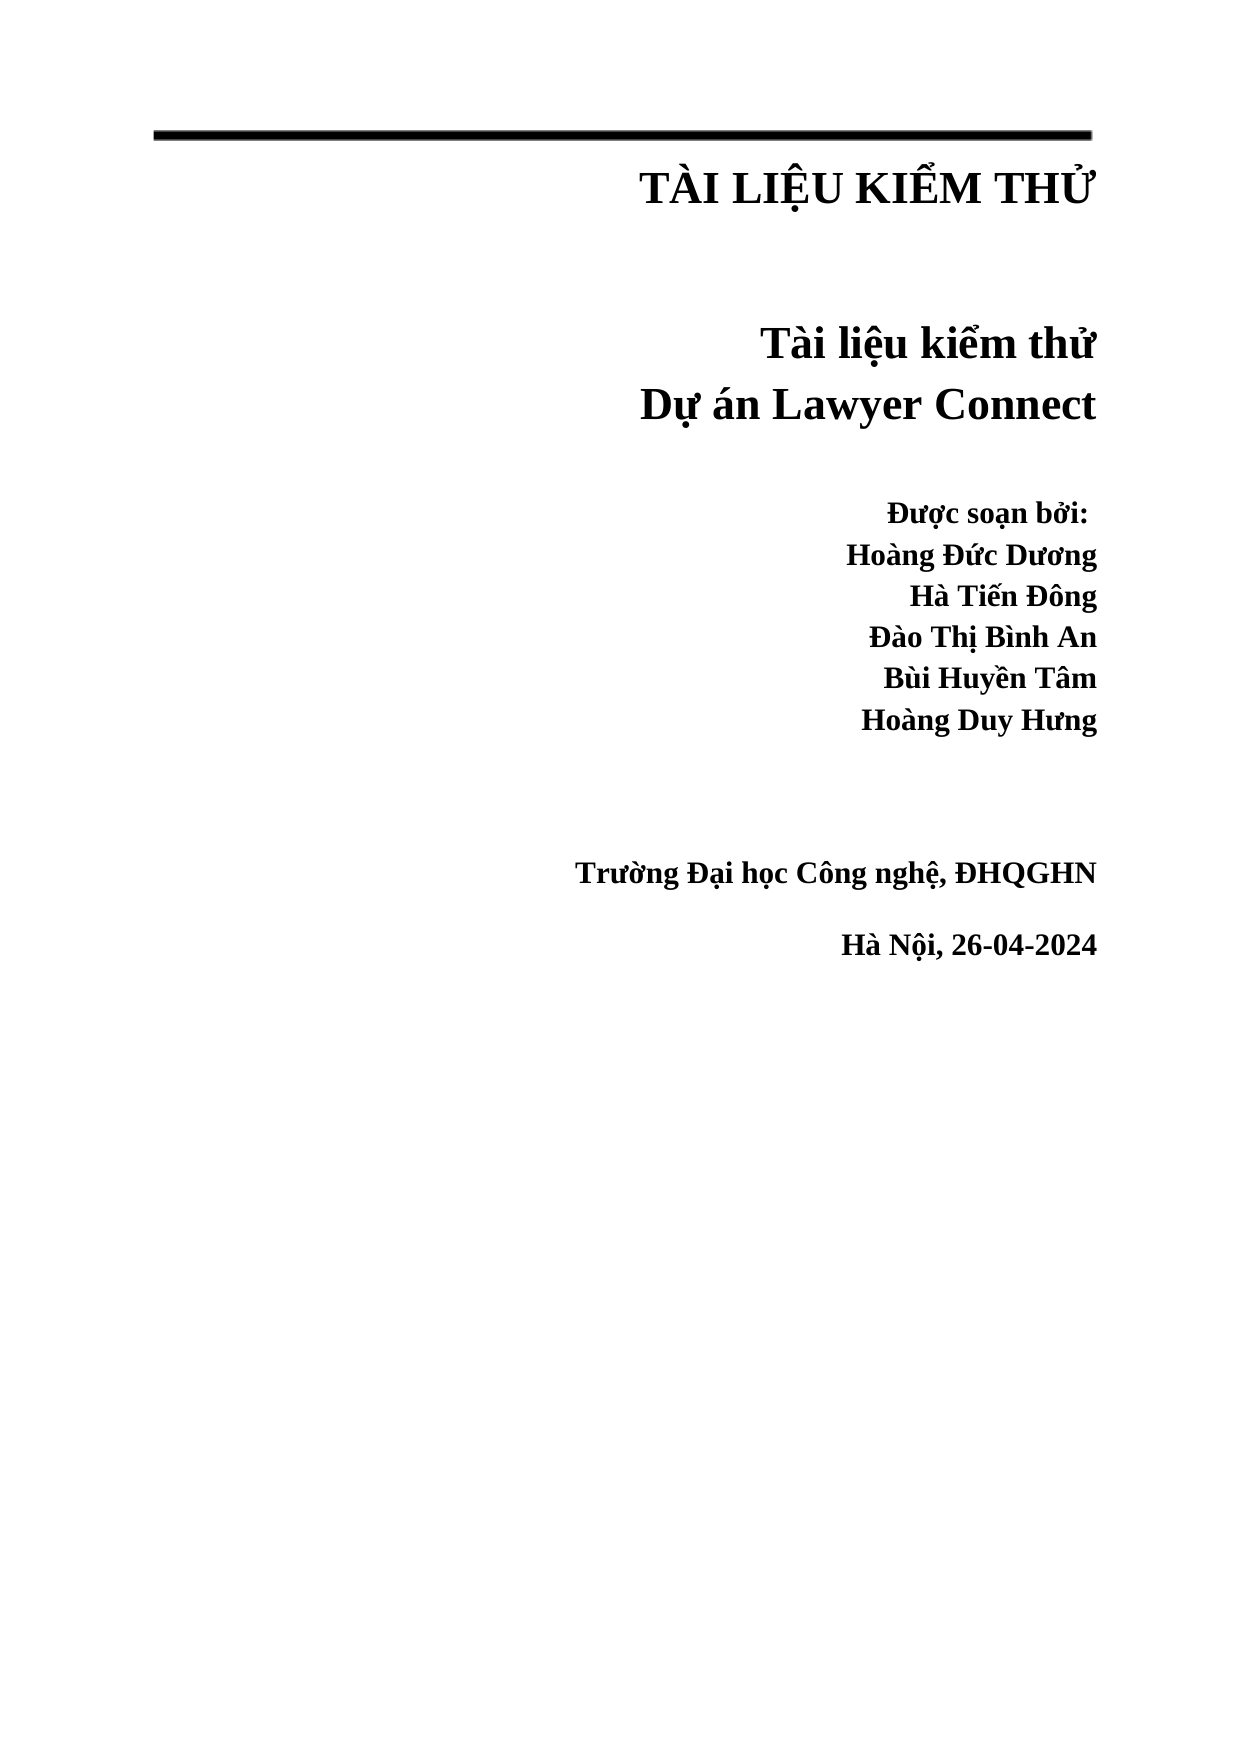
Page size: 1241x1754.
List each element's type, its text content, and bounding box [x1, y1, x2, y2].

text Dự án Lawyer Connect [163, 376, 1097, 429]
text Hà Nội, 26-04-2024 [126, 926, 1097, 962]
picture [153, 130, 1094, 141]
text Trường Đại học Công nghệ, ĐHQGHN [126, 855, 1097, 891]
text Được soạn bởi: Hoàng Đức Dương [126, 494, 1097, 572]
text TÀI LIỆU KIỂM THỬ [163, 161, 1097, 213]
text Tài liệu kiểm thử [163, 316, 1097, 368]
text Bùi Huyền Tâm [126, 659, 1097, 695]
text Hà Tiến Đông Đào Thị Bình An [126, 577, 1097, 654]
text Hoàng Duy Hưng [126, 701, 1097, 737]
